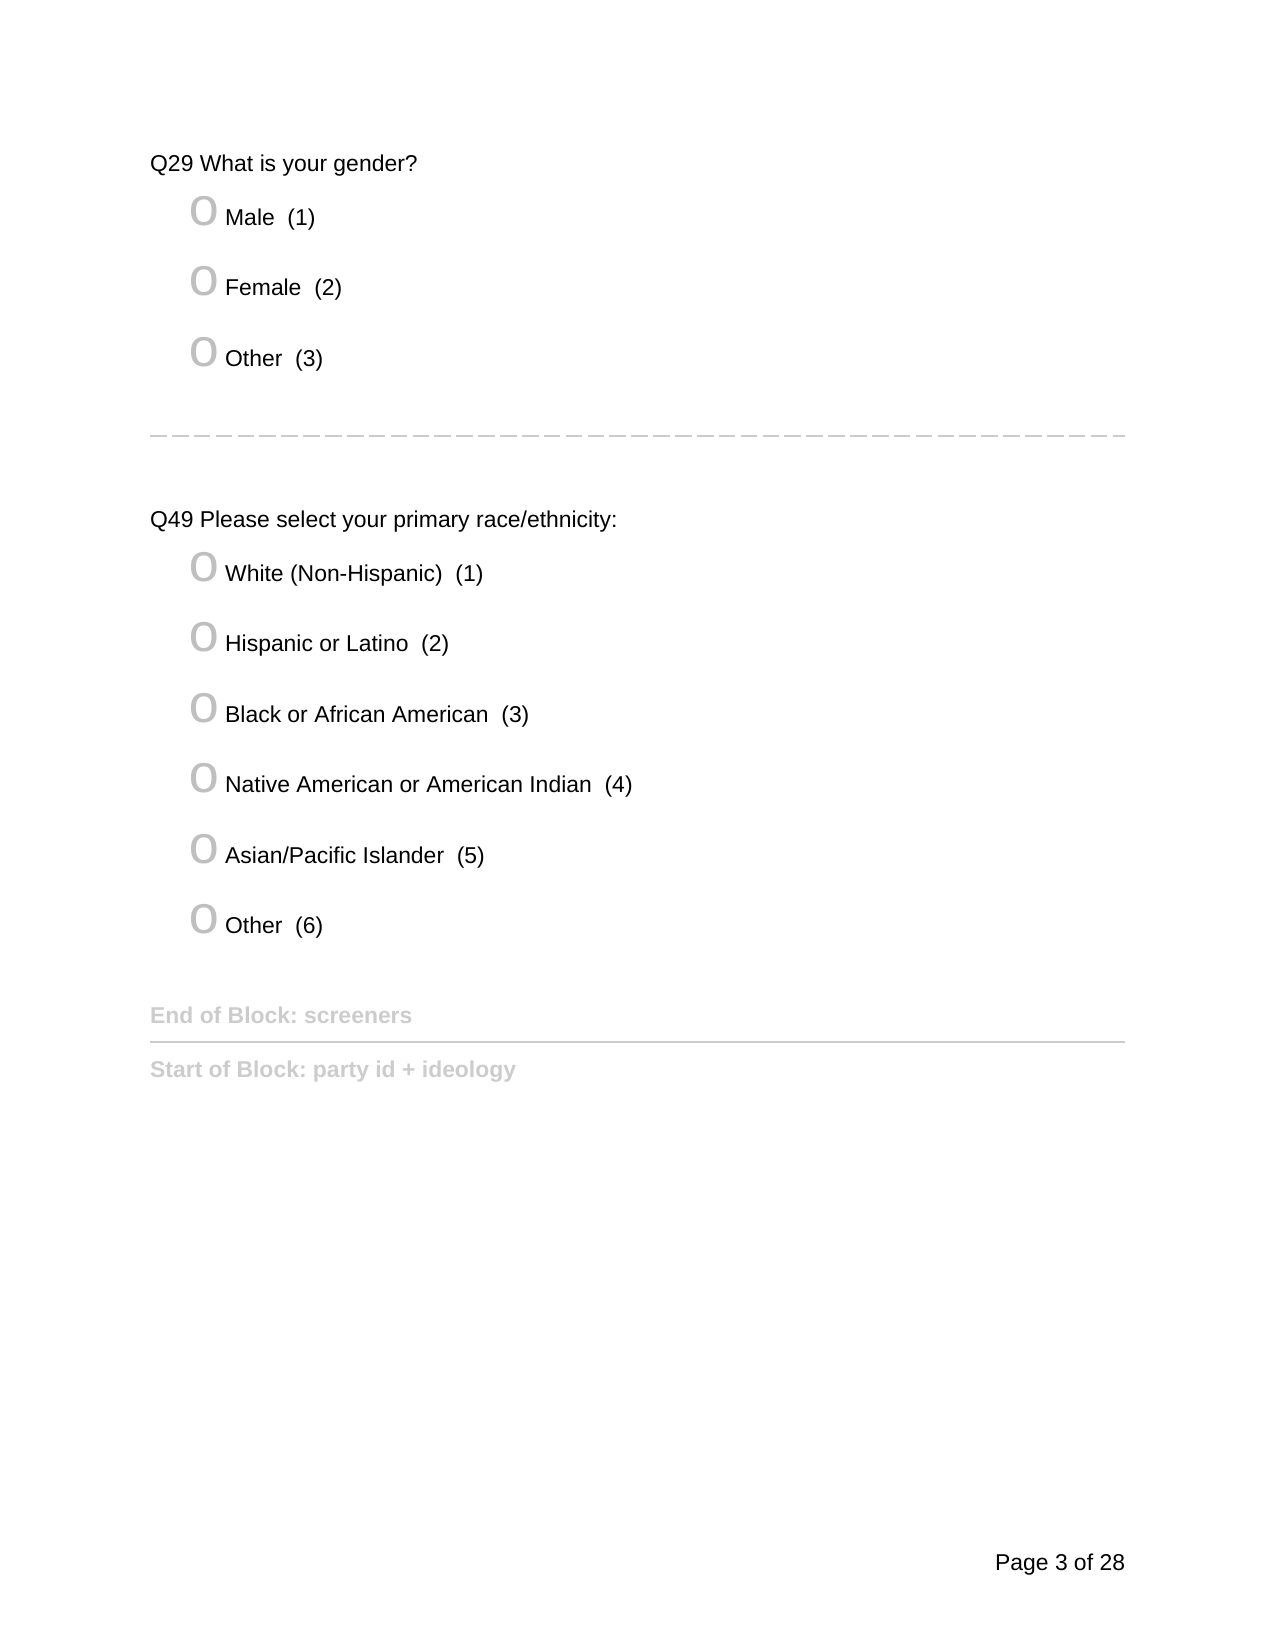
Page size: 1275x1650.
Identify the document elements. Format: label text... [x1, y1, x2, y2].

text Start of Block: party id + ideology [150, 1056, 1125, 1082]
list Other (3) [187, 321, 1125, 383]
list Native American or American Indian (4) [187, 747, 1125, 809]
text End of Block: screeners [150, 1002, 1125, 1028]
list Black or African American (3) [187, 677, 1125, 738]
list Female (2) [187, 251, 1125, 312]
list White (Non-Hispanic) (1) [187, 536, 1125, 597]
list Asian/Pacific Islander (5) [187, 818, 1125, 879]
text Q29 What is your gender? [150, 150, 1125, 176]
list Other (6) [187, 888, 1125, 950]
list Hispanic or Latino (2) [187, 606, 1125, 668]
text Q49 Please select your primary race/ethnicity: [150, 506, 1125, 532]
list Male (1) [187, 180, 1125, 242]
